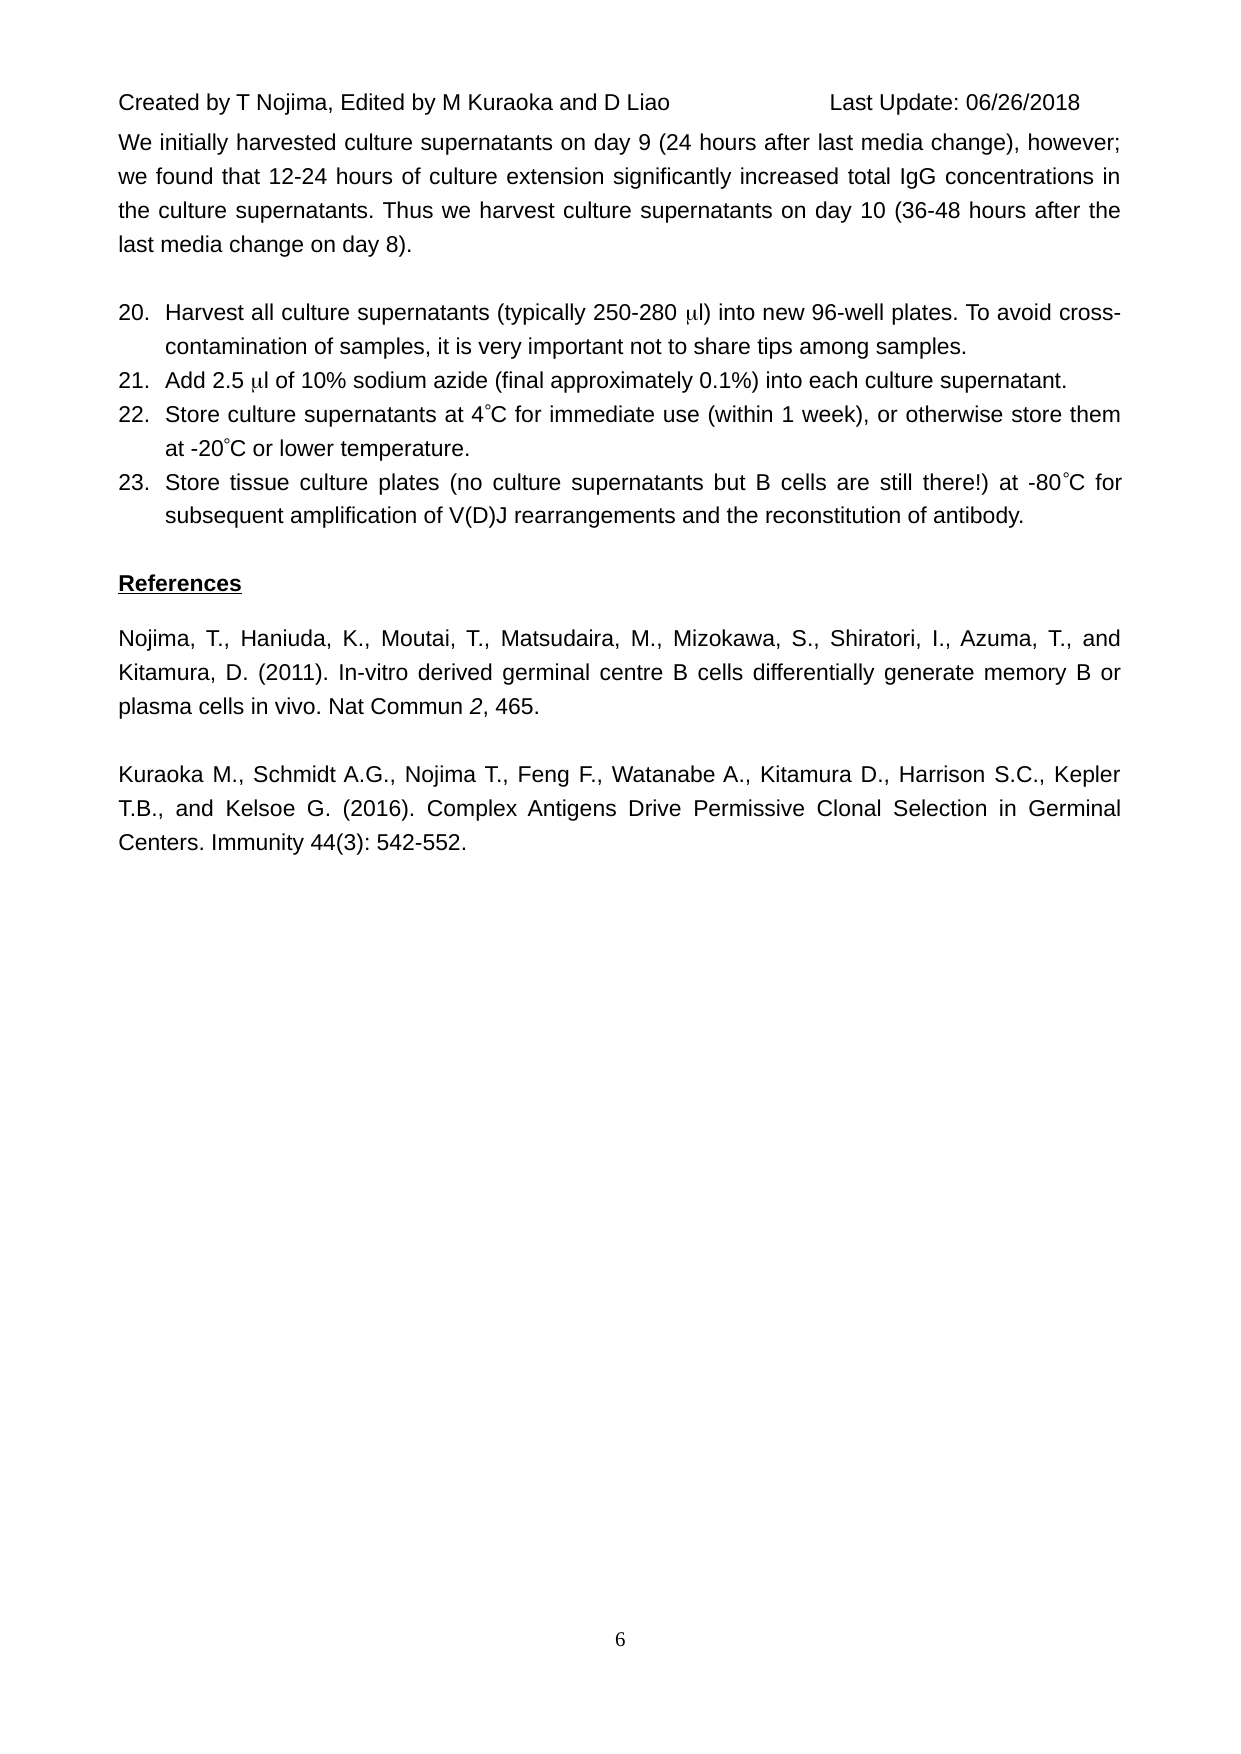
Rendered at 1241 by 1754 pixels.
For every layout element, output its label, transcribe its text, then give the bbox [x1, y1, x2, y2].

text We initially harvested culture supernatants on day 9 (24 hours after last media change), however; we found that 12-24 hours of culture extension significantly increased total IgG concentrations in the culture supernatants. Thus we harvest culture supernatants on day 10 (36-48 hours after the last media change on day 8). [118, 125, 1122, 261]
text References [118, 567, 1122, 601]
list Store tissue culture plates (no culture supernatants but B cells are still there!) at -80C for subsequent amplification of V(D)J rearrangements and the reconstitution of antibody. [118, 465, 1122, 533]
list Harvest all culture supernatants (typically 250-280 l) into new 96-well plates. To avoid cross-contamination of samples, it is very important not to share tips among samples. [118, 295, 1122, 363]
text Nojima, T., Haniuda, K., Moutai, T., Matsudaira, M., Mizokawa, S., Shiratori, I., Azuma, T., and Kitamura, D. (2011). In-vitro derived germinal centre B cells differentially generate memory B or plasma cells in vivo. Nat Commun 2, 465. [118, 621, 1122, 723]
list Add 2.5 l of 10% sodium azide (final approximately 0.1%) into each culture supernatant. [118, 363, 1122, 397]
list Store culture supernatants at 4C for immediate use (within 1 week), or otherwise store them at -20C or lower temperature. [118, 397, 1122, 465]
text Kuraoka M., Schmidt A.G., Nojima T., Feng F., Watanabe A., Kitamura D., Harrison S.C., Kepler T.B., and Kelsoe G. (2016). Complex Antigens Drive Permissive Clonal Selection in Germinal Centers. Immunity 44(3): 542-552. [118, 723, 1122, 859]
